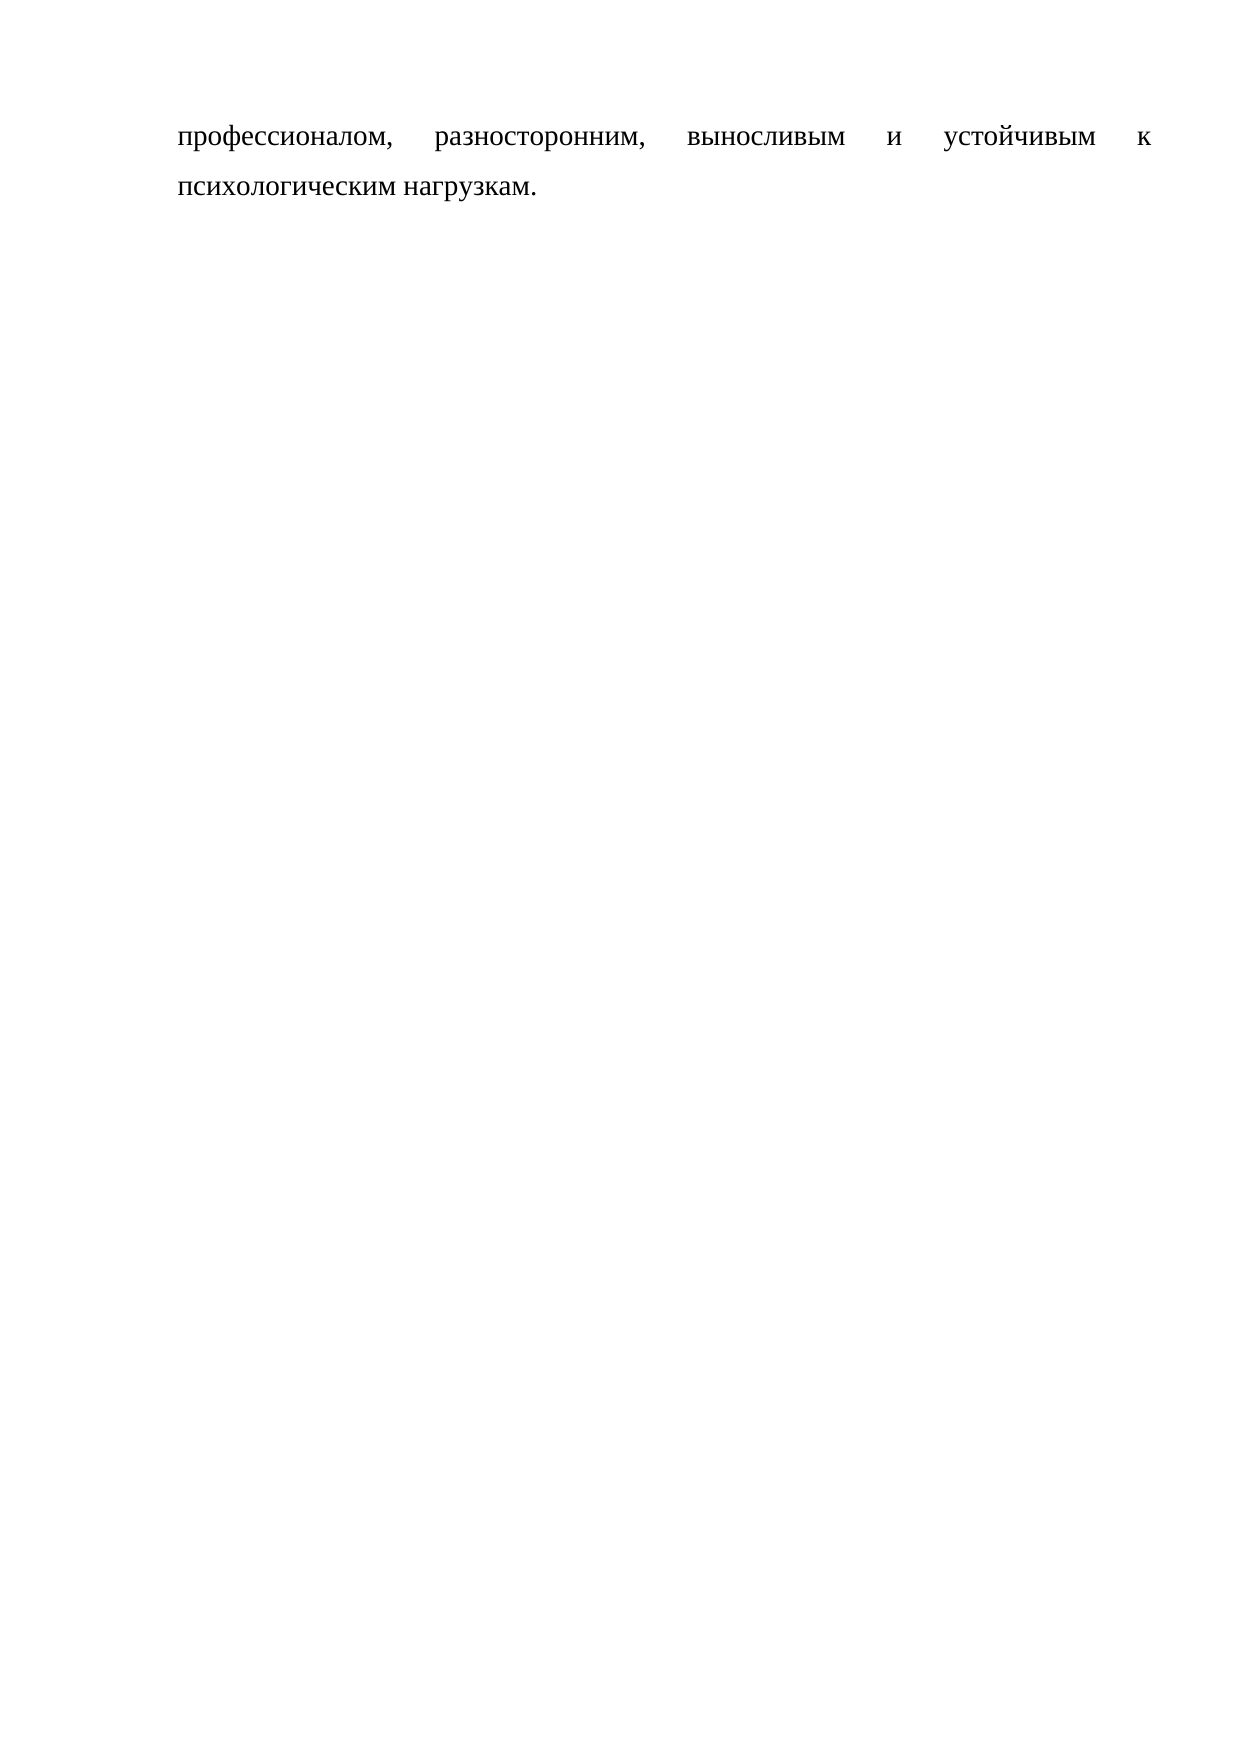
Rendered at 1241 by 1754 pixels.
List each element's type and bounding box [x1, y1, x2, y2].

text [177, 118, 1152, 202]
